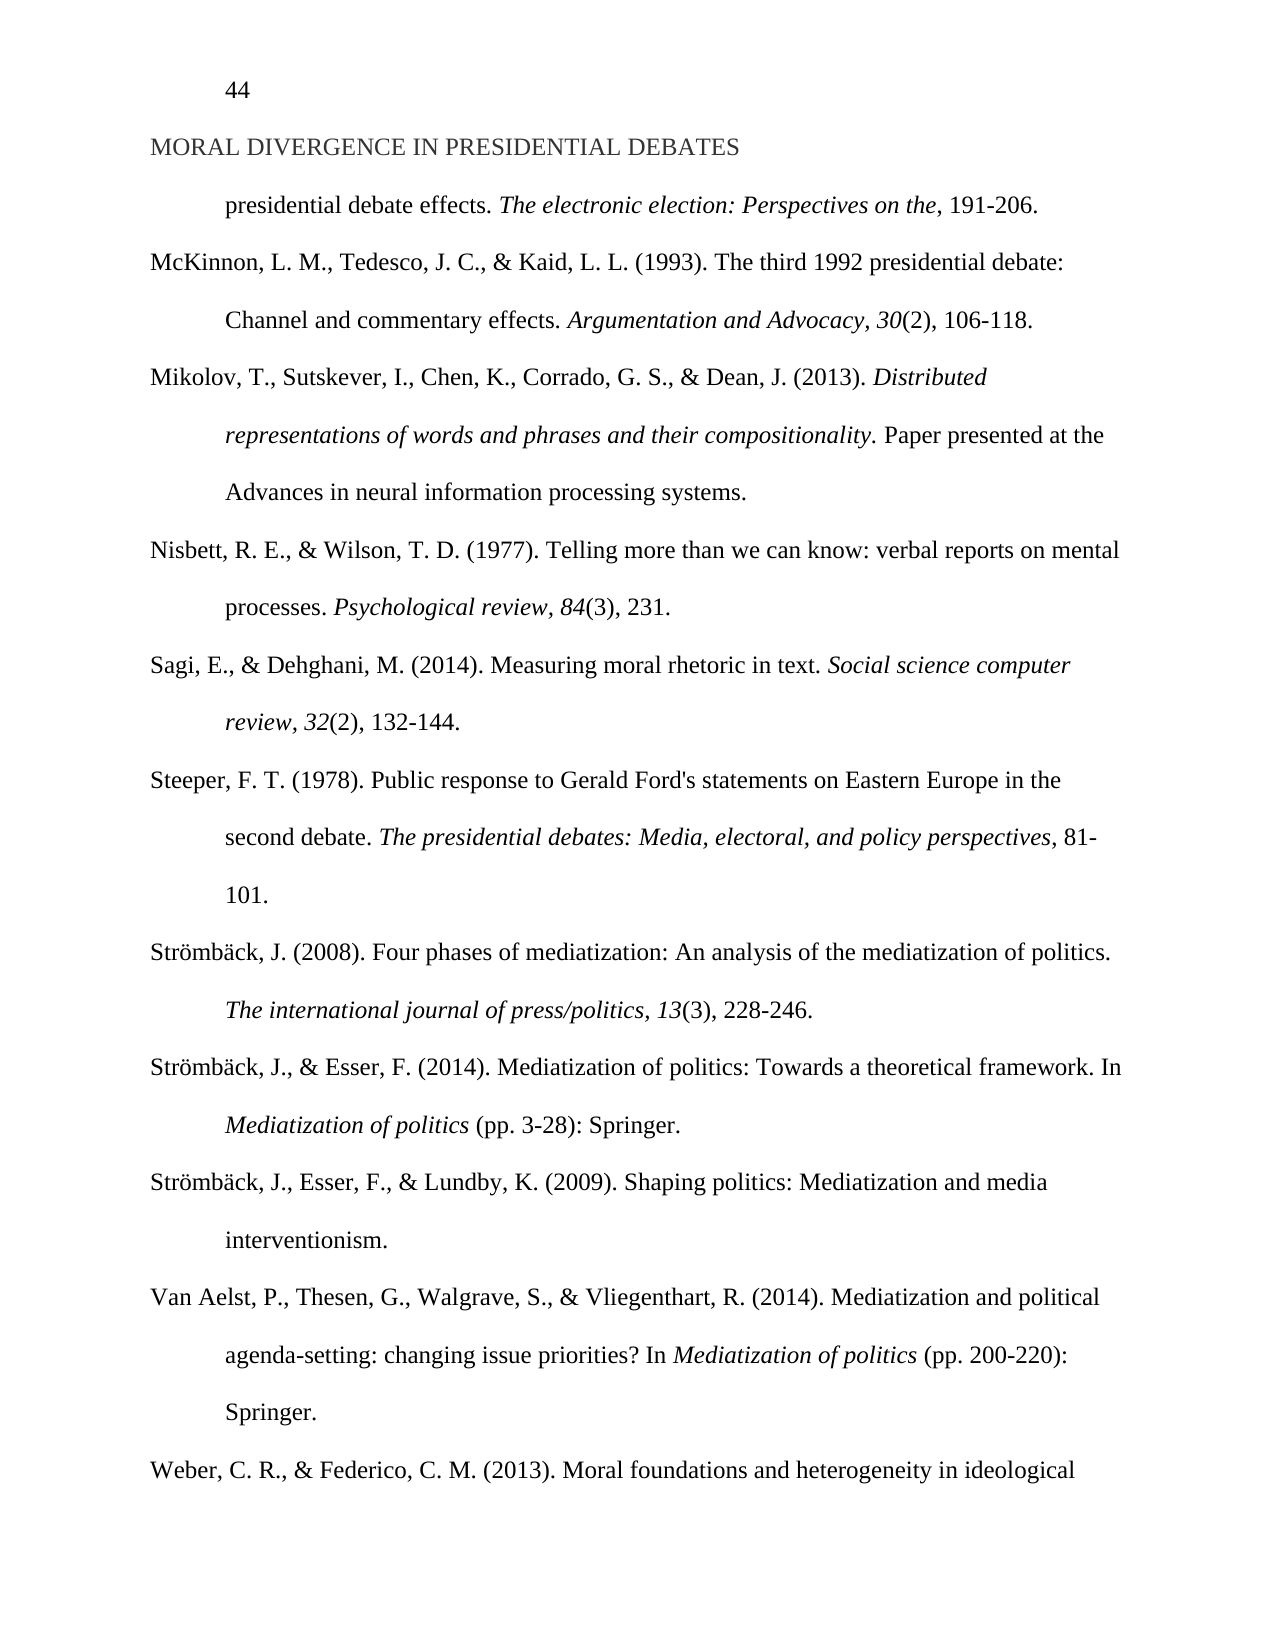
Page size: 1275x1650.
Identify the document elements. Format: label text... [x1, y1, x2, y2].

text Strömbäck, J., Esser, F., & Lundby, K. (2009). Shaping politics: Mediatization and media interventionism. [150, 1167, 1125, 1254]
text Sagi, E., & Dehghani, M. (2014). Measuring moral rhetoric in text. Social science computer review, 32(2), 132-144. [150, 650, 1125, 736]
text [150, 190, 1125, 219]
text Mikolov, T., Sutskever, I., Chen, K., Corrado, G. S., & Dean, J. (2013). Distributed representations of words and phrases and their compositionality. Paper presented at the Advances in neural information processing systems. [150, 362, 1125, 506]
text Steeper, F. T. (1978). Public response to Gerald Ford's statements on Eastern Europe in the second debate. The presidential debates: Media, electoral, and policy perspectives, 81-101. [150, 765, 1125, 909]
text McKinnon, L. M., Tedesco, J. C., & Kaid, L. L. (1993). The third 1992 presidential debate: Channel and commentary effects. Argumentation and Advocacy, 30(2), 106-118. [150, 247, 1125, 334]
text Nisbett, R. E., & Wilson, T. D. (1977). Telling more than we can know: verbal reports on mental processes. Psychological review, 84(3), 231. [150, 535, 1125, 621]
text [150, 1455, 1125, 1484]
text Strömbäck, J. (2008). Four phases of mediatization: An analysis of the mediatization of politics. The international journal of press/politics, 13(3), 228-246. [150, 937, 1125, 1024]
text Van Aelst, P., Thesen, G., Walgrave, S., & Vliegenthart, R. (2014). Mediatization and political agenda-setting: changing issue priorities? In Mediatization of politics (pp. 200-220): Springer. [150, 1282, 1125, 1426]
text Strömbäck, J., & Esser, F. (2014). Mediatization of politics: Towards a theoretical framework. In Mediatization of politics (pp. 3-28): Springer. [150, 1052, 1125, 1139]
